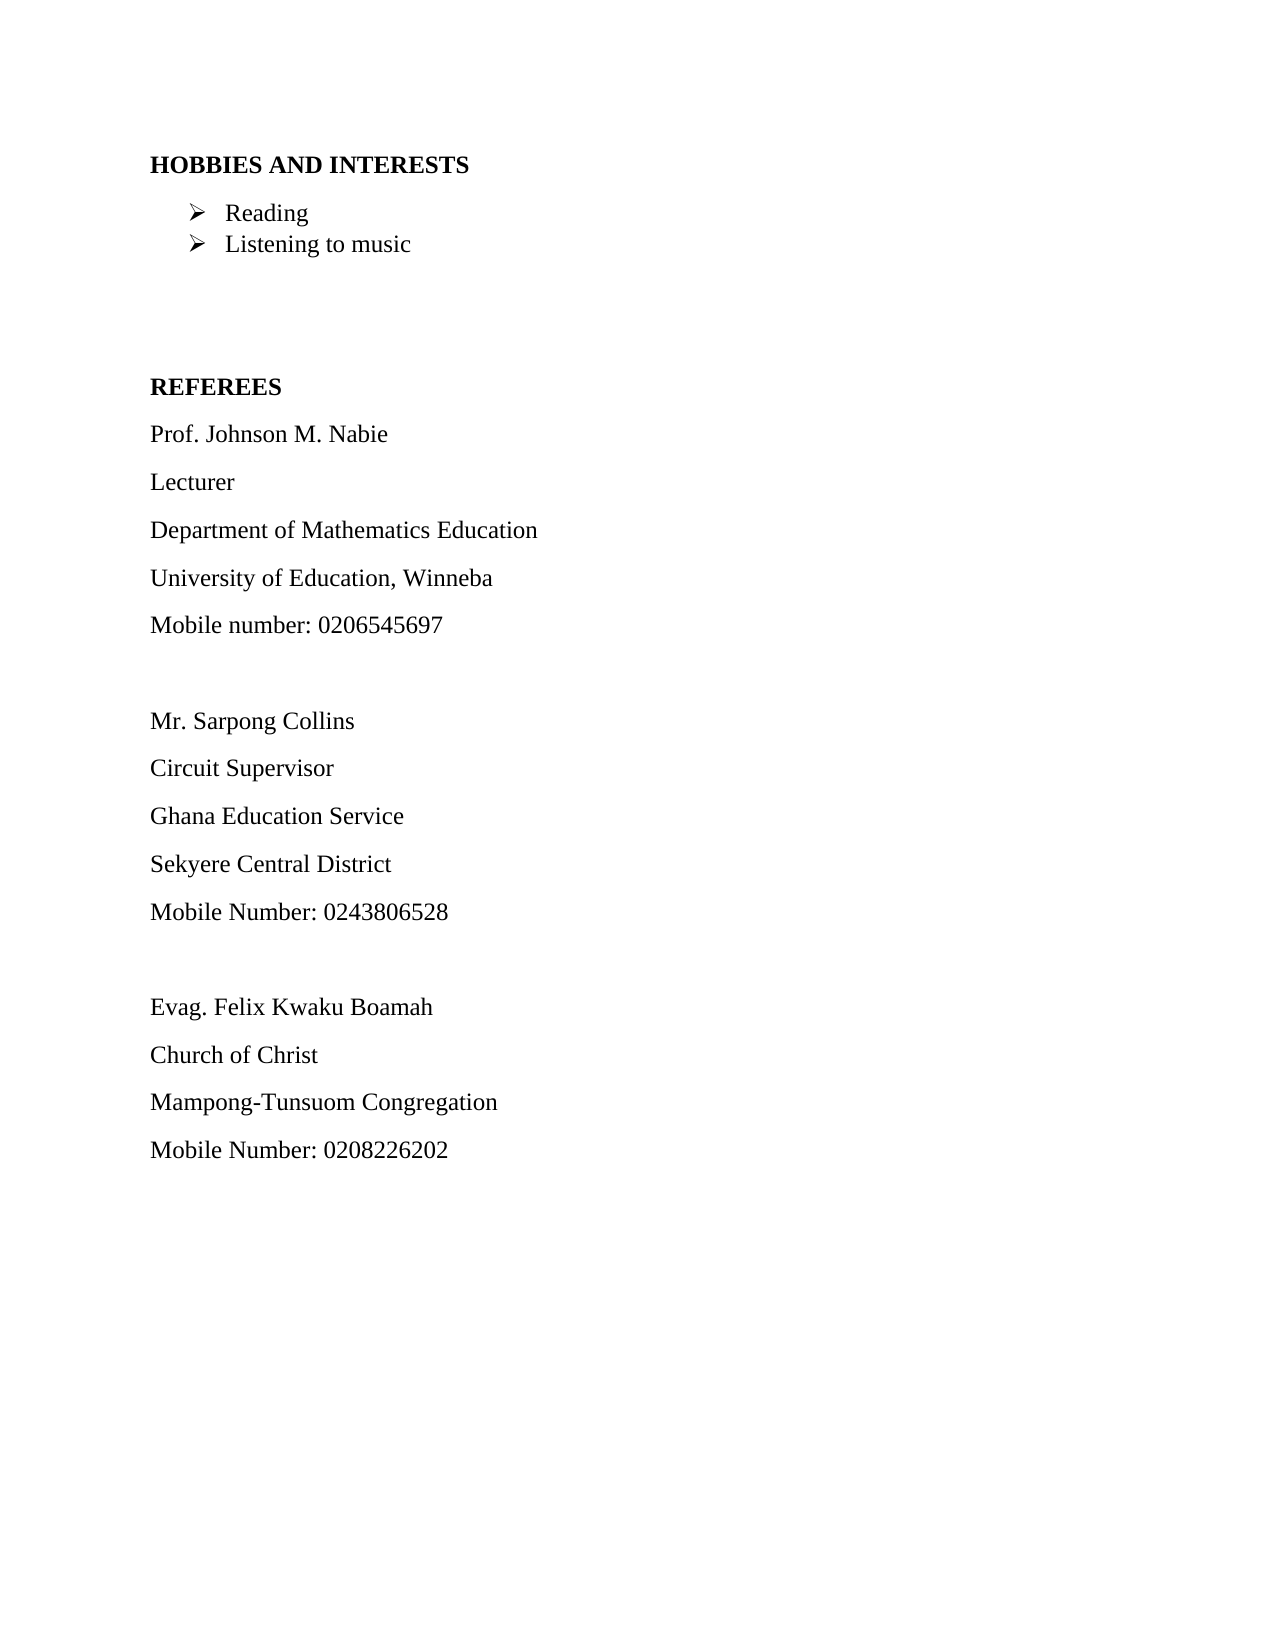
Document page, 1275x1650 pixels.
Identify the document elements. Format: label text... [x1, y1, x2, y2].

text Church of Christ [150, 1040, 1125, 1068]
text Ghana Education Service [150, 801, 1125, 830]
text Evag. Felix Kwaku Boamah [150, 992, 1125, 1021]
text Mampong-Tunsuom Congregation [150, 1087, 1125, 1116]
text Mr. Sarpong Collins [150, 706, 1125, 734]
text HOBBIES AND INTERESTS [150, 150, 1125, 179]
text Prof. Johnson M. Nabie [150, 419, 1125, 448]
list Listening to music [187, 229, 1125, 257]
text Mobile Number: 0208226202 [150, 1135, 1125, 1164]
text Sekyere Central District [150, 849, 1125, 878]
list Reading [187, 198, 1125, 226]
text Mobile number: 0206545697 [150, 610, 1125, 639]
text University of Education, Winneba [150, 563, 1125, 591]
text Mobile Number: 0243806528 [150, 897, 1125, 925]
text Circuit Supervisor [150, 753, 1125, 782]
text Department of Mathematics Education [150, 515, 1125, 544]
text REFEREES [150, 372, 1125, 401]
text Lecturer [150, 467, 1125, 496]
